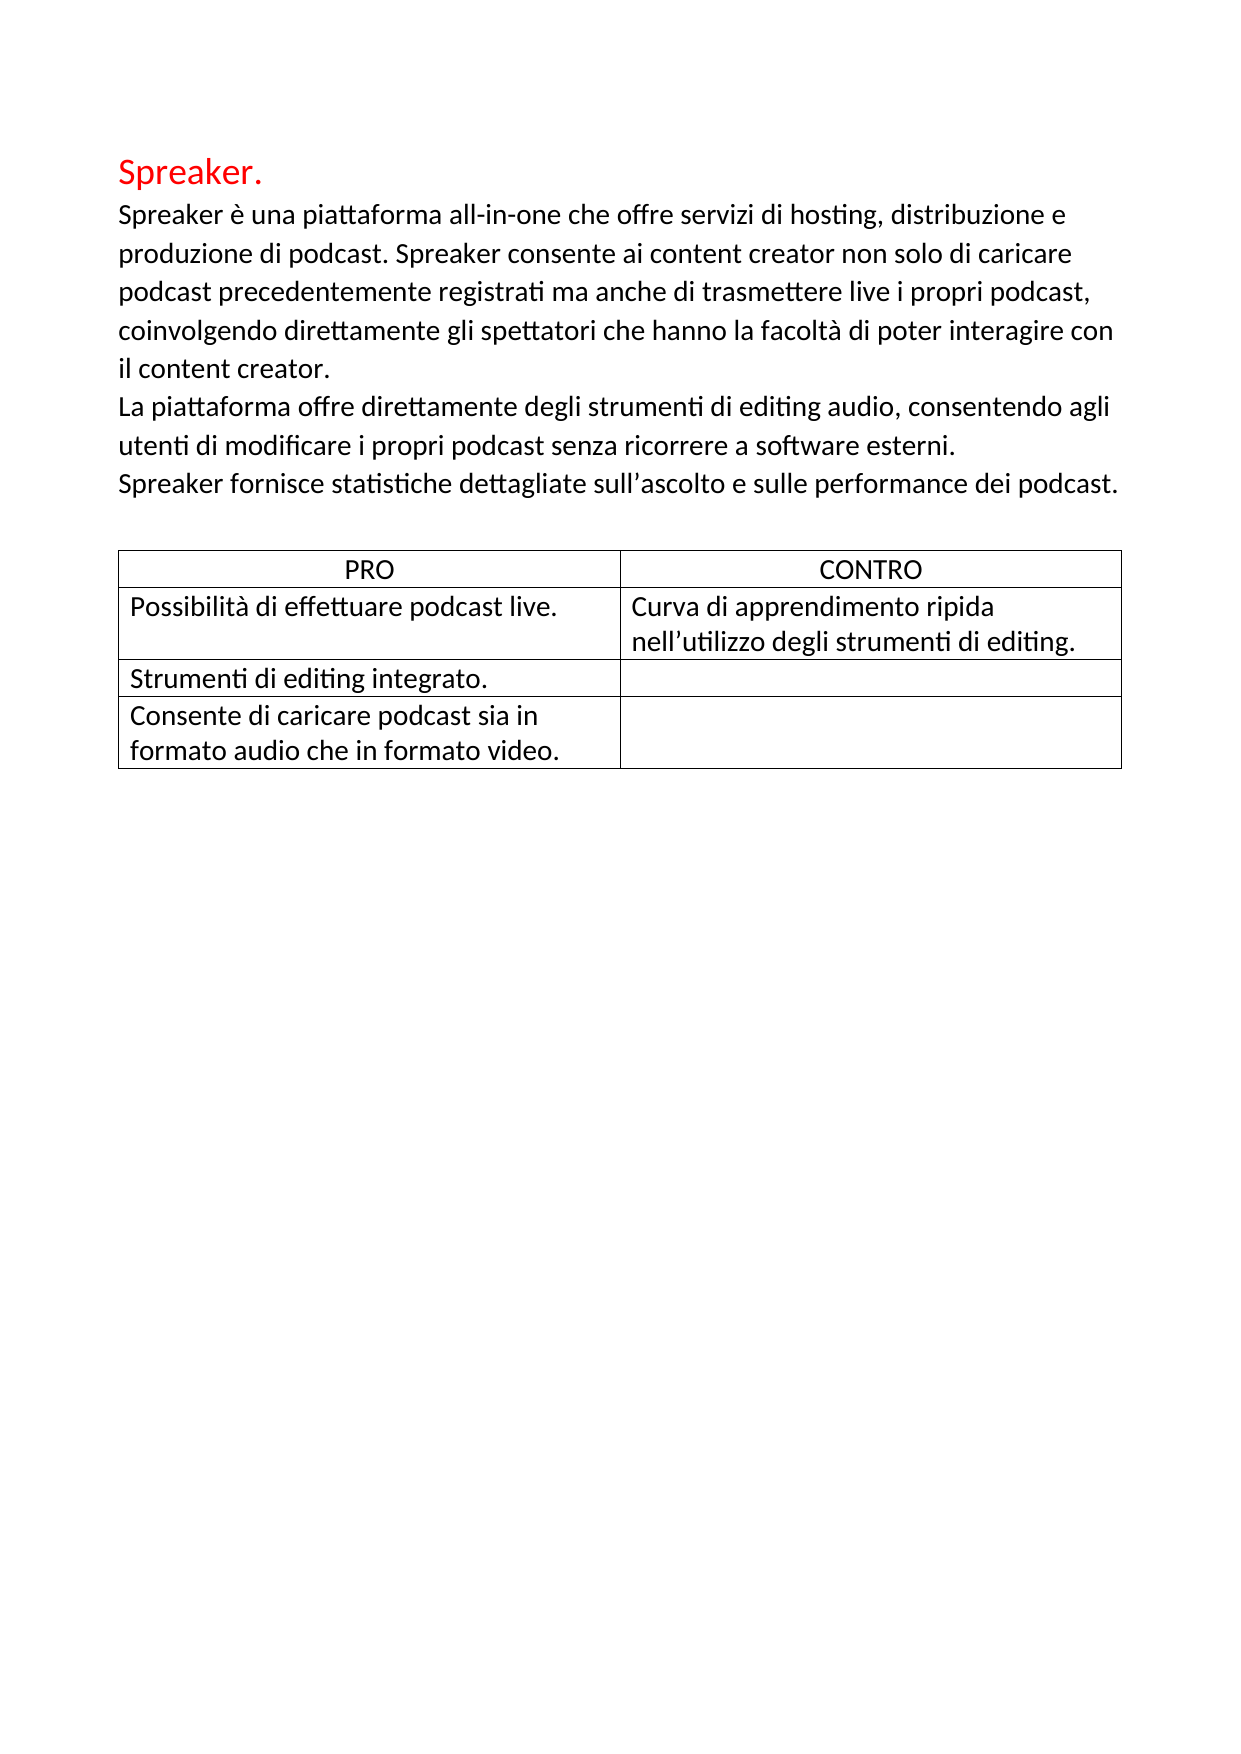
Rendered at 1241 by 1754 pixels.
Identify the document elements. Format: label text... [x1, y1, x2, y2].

text Spreaker. Spreaker è una piattaforma all-in-one che offre servizi di hosting, distribuzione e produzione di podcast. Spreaker consente ai content creator non solo di caricare podcast precedentemente registrati ma anche di trasmettere live i propri podcast, coinvolgendo direttamente gli spettatori che hanno la facoltà di poter interagire con il content creator. La piattaforma offre direttamente degli strumenti di editing audio, consentendo agli utenti di modificare i propri podcast senza ricorrere a software esterni. Spreaker fornisce statistiche dettagliate sull’ascolto e sulle performance dei podcast. [118, 148, 1122, 531]
table_cell Curva di apprendimento ripida nell’utilizzo degli strumenti di editing. [621, 588, 1121, 659]
table_header PRO [119, 551, 620, 587]
table_cell [621, 660, 1121, 696]
table_cell Consente di caricare podcast sia in formato audio che in formato video. [119, 697, 620, 768]
table_cell [621, 697, 1121, 768]
table_cell Possibilità di effettuare podcast live. [119, 588, 620, 659]
table_header CONTRO [621, 551, 1121, 587]
table_cell Strumenti di editing integrato. [119, 660, 620, 696]
